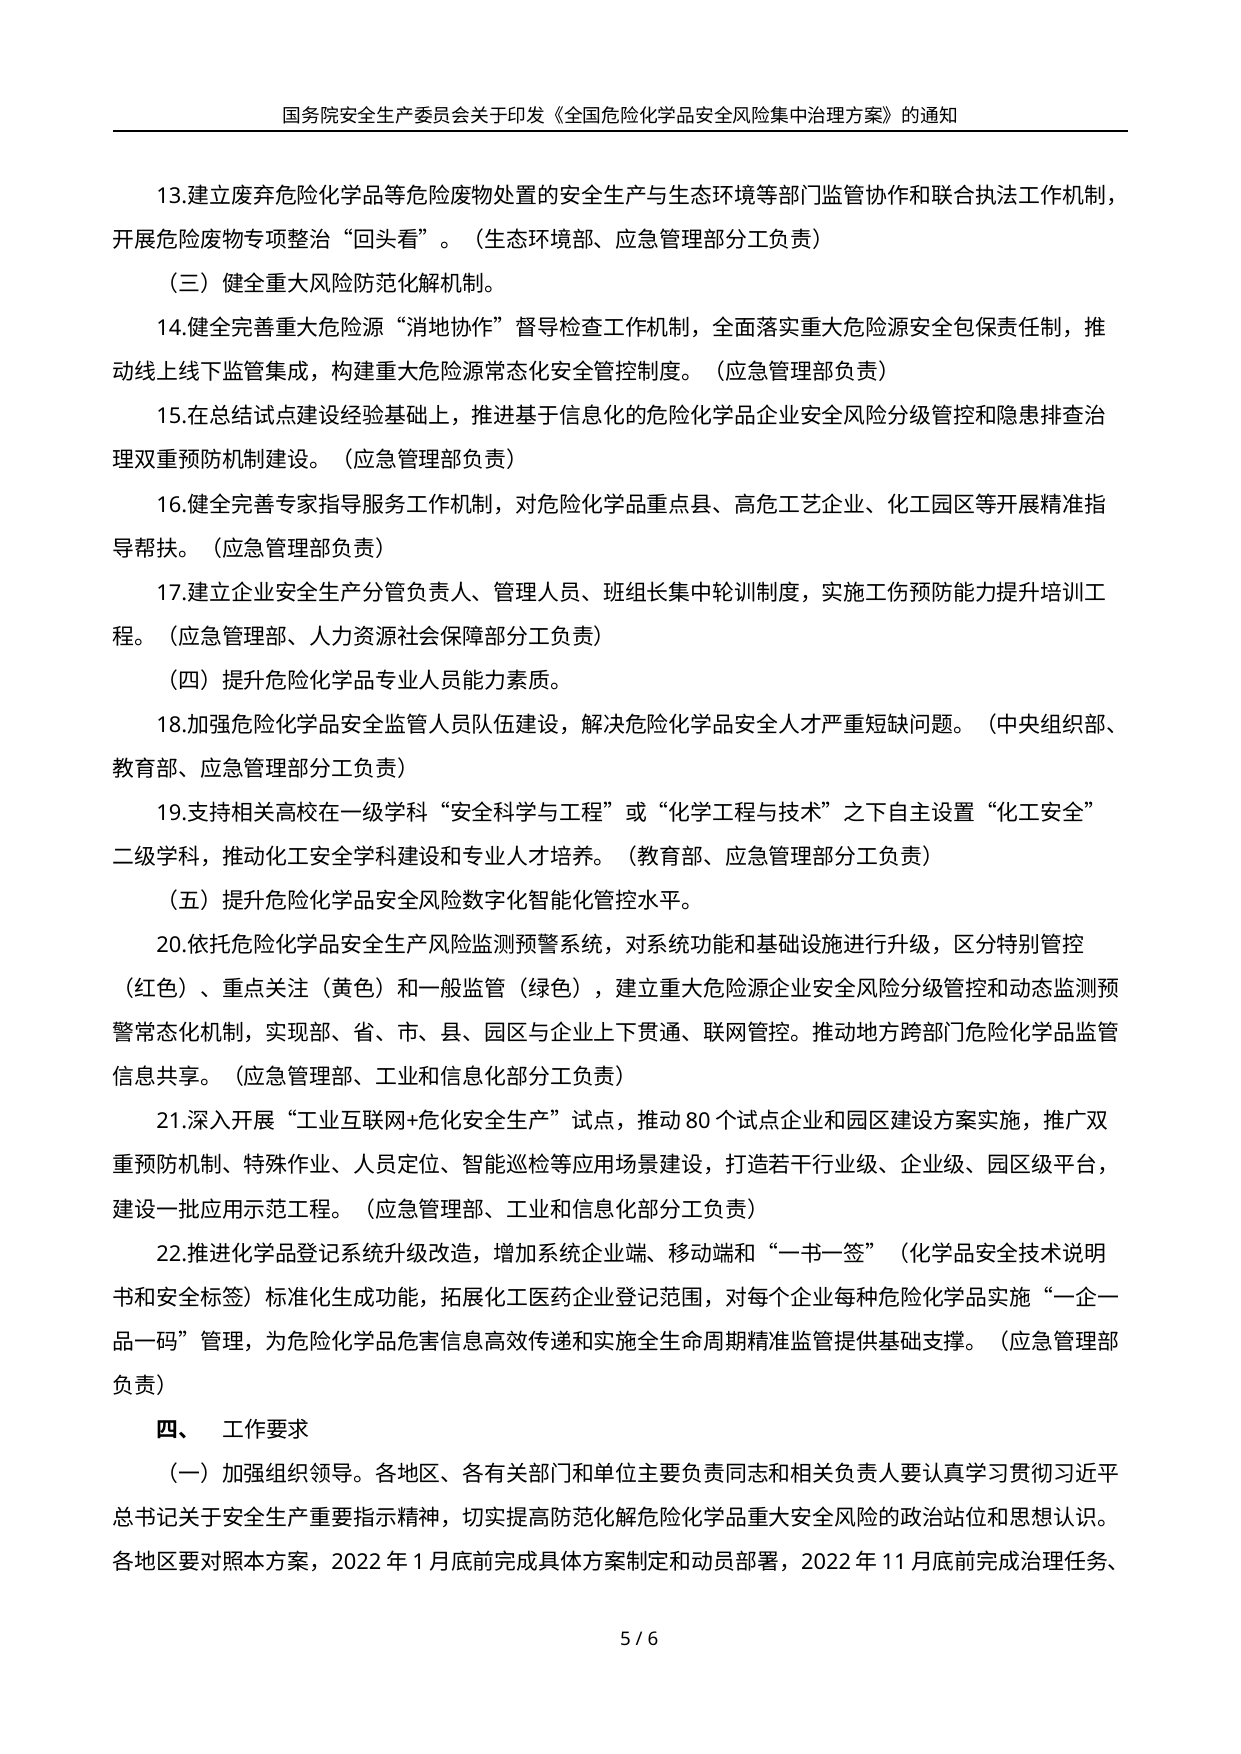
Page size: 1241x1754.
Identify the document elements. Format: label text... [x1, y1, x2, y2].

text 21.深入开展“工业互联网+危化安全生产”试点，推动80个试点企业和园区建设方案实施，推广双重预防机制、特殊作业、人员定位、智能巡检等应用场景建设，打造若干行业级、企业级、园区级平台，建设一批应用示范工程。（应急管理部、工业和信息化部分工负责） [112, 1097, 1128, 1229]
text 16.健全完善专家指导服务工作机制，对危险化学品重点县、高危工艺企业、化工园区等开展精准指导帮扶。（应急管理部负责） [112, 480, 1128, 568]
text 四、 工作要求 [112, 1406, 1128, 1450]
text 19.支持相关高校在一级学科“安全科学与工程”或“化学工程与技术”之下自主设置“化工安全”二级学科，推动化工安全学科建设和专业人才培养。（教育部、应急管理部分工负责） [112, 789, 1128, 877]
text 22.推进化学品登记系统升级改造，增加系统企业端、移动端和“一书一签”（化学品安全技术说明书和安全标签）标准化生成功能，拓展化工医药企业登记范围，对每个企业每种危险化学品实施“一企一品一码”管理，为危险化学品危害信息高效传递和实施全生命周期精准监管提供基础支撑。（应急管理部负责） [112, 1229, 1128, 1406]
text 13.建立废弃危险化学品等危险废物处置的安全生产与生态环境等部门监管协作和联合执法工作机制，开展危险废物专项整治“回头看”。（生态环境部、应急管理部分工负责） [112, 172, 1128, 260]
text 17.建立企业安全生产分管负责人、管理人员、班组长集中轮训制度，实施工伤预防能力提升培训工程。（应急管理部、人力资源社会保障部分工负责） [112, 568, 1128, 657]
text 14.健全完善重大危险源“消地协作”督导检查工作机制，全面落实重大危险源安全包保责任制，推动线上线下监管集成，构建重大危险源常态化安全管控制度。（应急管理部负责） [112, 304, 1128, 392]
text （五）提升危险化学品安全风险数字化智能化管控水平。 [112, 877, 1128, 921]
text 15.在总结试点建设经验基础上，推进基于信息化的危险化学品企业安全风险分级管控和隐患排查治理双重预防机制建设。（应急管理部负责） [112, 392, 1128, 480]
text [112, 1450, 1128, 1582]
text 18.加强危险化学品安全监管人员队伍建设，解决危险化学品安全人才严重短缺问题。（中央组织部、教育部、应急管理部分工负责） [112, 701, 1128, 789]
text 20.依托危险化学品安全生产风险监测预警系统，对系统功能和基础设施进行升级，区分特别管控（红色）、重点关注（黄色）和一般监管（绿色），建立重大危险源企业安全风险分级管控和动态监测预警常态化机制，实现部、省、市、县、园区与企业上下贯通、联网管控。推动地方跨部门危险化学品监管信息共享。（应急管理部、工业和信息化部分工负责） [112, 921, 1128, 1097]
text （四）提升危险化学品专业人员能力素质。 [112, 657, 1128, 701]
text （三）健全重大风险防范化解机制。 [112, 260, 1128, 304]
